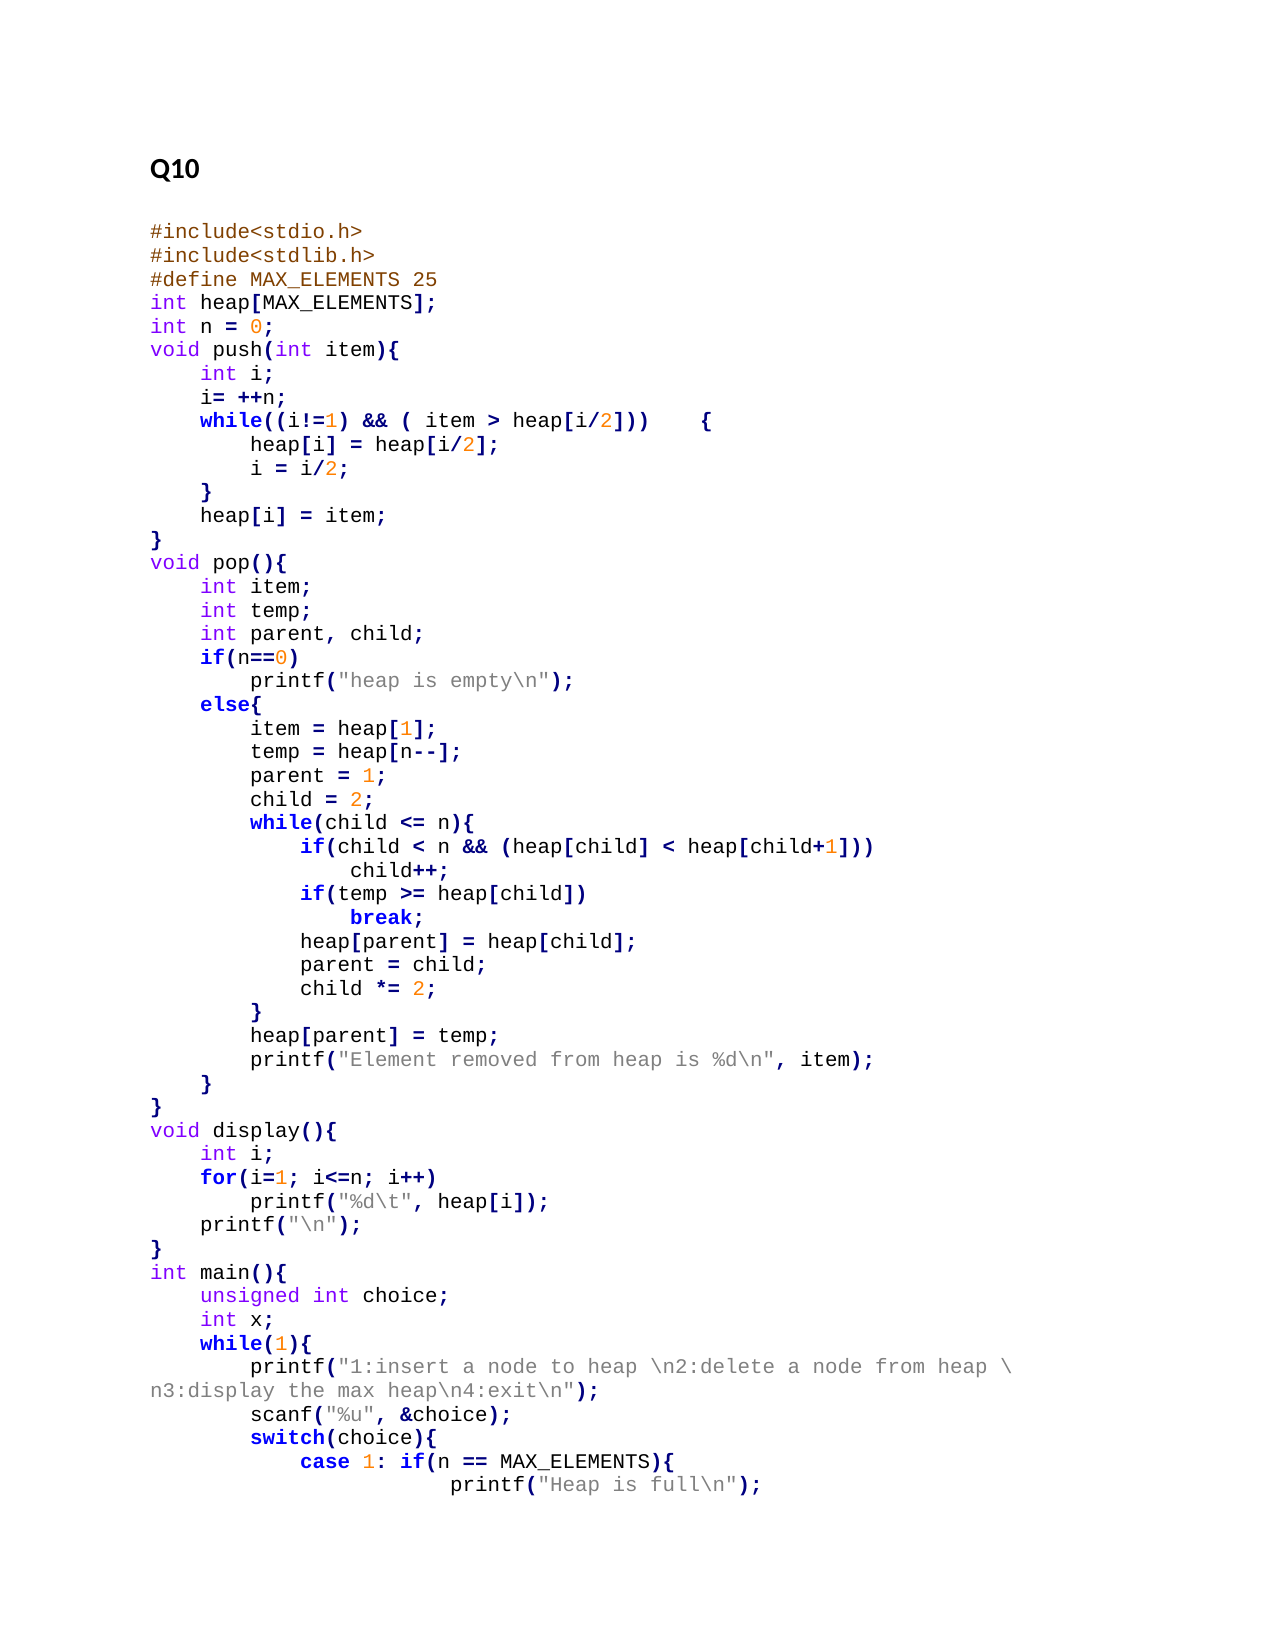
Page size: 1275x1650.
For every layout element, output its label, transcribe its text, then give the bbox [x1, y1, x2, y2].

text case 1: if(n == MAX_ELEMENTS){ [150, 1451, 1125, 1474]
text parent = 1; [150, 765, 1125, 789]
text } [150, 1238, 1125, 1262]
text break; [150, 907, 1125, 931]
text temp = heap[n--]; [150, 741, 1125, 765]
text while((i!=1) && ( item > heap[i/2])) { [150, 410, 1125, 434]
text switch(choice){ [150, 1427, 1125, 1451]
text i= ++n; [150, 387, 1125, 410]
text printf("Heap is full\n"); [150, 1474, 1125, 1498]
text parent = child; [150, 954, 1125, 978]
text item = heap[1]; [150, 718, 1125, 741]
text int heap[MAX_ELEMENTS]; [150, 292, 1125, 316]
text while(child <= n){ [150, 812, 1125, 836]
text child = 2; [150, 789, 1125, 812]
text scanf("%u", &choice); [150, 1403, 1125, 1427]
text printf("heap is empty\n"); [150, 671, 1125, 694]
text heap[i] = heap[i/2]; [150, 434, 1125, 458]
text int x; [150, 1309, 1125, 1333]
text printf("\n"); [150, 1214, 1125, 1238]
text heap[i] = item; [150, 505, 1125, 529]
text printf("Element removed from heap is %d\n", item); [150, 1049, 1125, 1072]
text printf("%d\t", heap[i]); [150, 1191, 1125, 1214]
text heap[parent] = heap[child]; [150, 931, 1125, 954]
text if(child < n && (heap[child] < heap[child+1])) [150, 836, 1125, 860]
text void push(int item){ [150, 339, 1125, 363]
text int i; [150, 363, 1125, 387]
text for(i=1; i<=n; i++) [150, 1167, 1125, 1191]
text int n = 0; [150, 316, 1125, 339]
text child *= 2; [150, 978, 1125, 1002]
text } [150, 1096, 1125, 1120]
text heap[parent] = temp; [150, 1025, 1125, 1049]
text if(temp >= heap[child]) [150, 883, 1125, 907]
text #include<stdlib.h> [150, 245, 1125, 268]
text int i; [150, 1143, 1125, 1167]
text child++; [150, 860, 1125, 883]
text void pop(){ [150, 552, 1125, 576]
text int temp; [150, 599, 1125, 623]
text } [150, 1002, 1125, 1025]
text int item; [150, 576, 1125, 599]
text Q10 [150, 150, 1125, 186]
text #include<stdio.h> [150, 221, 1125, 245]
text #define MAX_ELEMENTS 25 [150, 268, 1125, 292]
text void display(){ [150, 1120, 1125, 1143]
text while(1){ [150, 1333, 1125, 1356]
text int parent, child; [150, 623, 1125, 647]
text } [150, 529, 1125, 552]
text } [150, 481, 1125, 505]
text int main(){ [150, 1262, 1125, 1285]
text printf("1:insert a node to heap \n2:delete a node from heap \n3:display the max heap\n4:exit\n"); [150, 1356, 1125, 1403]
text unsigned int choice; [150, 1285, 1125, 1309]
text i = i/2; [150, 458, 1125, 481]
text if(n==0) [150, 647, 1125, 671]
text } [150, 1072, 1125, 1096]
text else{ [150, 694, 1125, 718]
